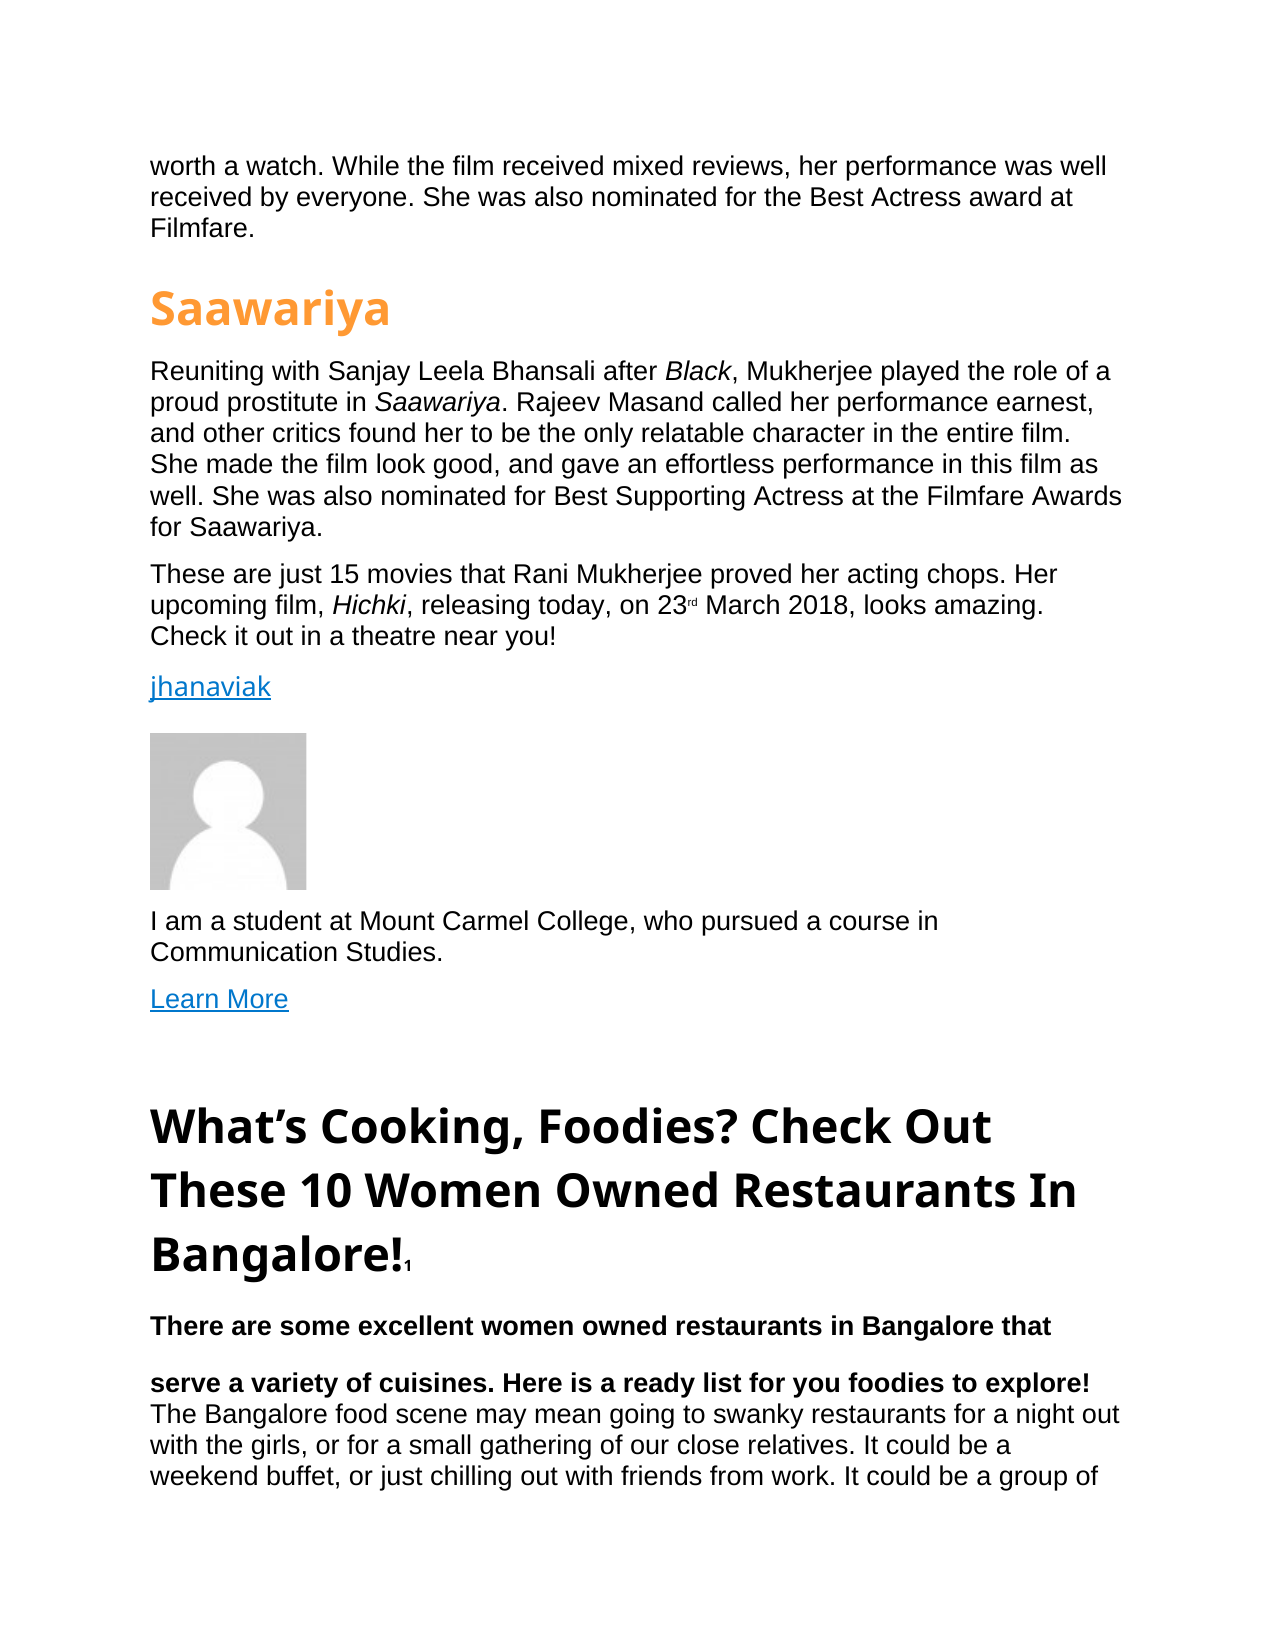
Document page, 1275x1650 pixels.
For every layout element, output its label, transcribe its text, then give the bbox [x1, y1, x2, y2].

text I am a student at Mount Carmel College, who pursued a course in Communication Studies. [150, 905, 1125, 967]
text jhanaviak [150, 667, 1125, 704]
text Learn More [150, 983, 1125, 1014]
text Reuniting with Sanjay Leela Bhansali after Black, Mukherjee played the role of a proud prostitute in Saawariya. Rajeev Masand called her performance earnest, and other critics found her to be the only relatable character in the entire film. She made the film look good, and gave an effortless performance in this film as well. She was also nominated for Best Supporting Actress at the Filmfare Awards for Saawariya. [150, 354, 1125, 542]
subtitle What’s Cooking, Foodies? Check Out These 10 Women Owned Restaurants In Bangalore!1 There are some excellent women owned restaurants in Bangalore that serve a variety of cuisines. Here is a ready list for you foodies to explore! [150, 1094, 1125, 1398]
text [150, 1398, 1125, 1492]
text These are just 15 movies that Rani Mukherjee proved her acting chops. Her upcoming film, Hichki, releasing today, on 23rd March 2018, looks amazing. Check it out in a theatre near you! [150, 558, 1125, 651]
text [150, 150, 1125, 244]
picture [150, 733, 307, 890]
text Saawariya [150, 275, 1125, 339]
